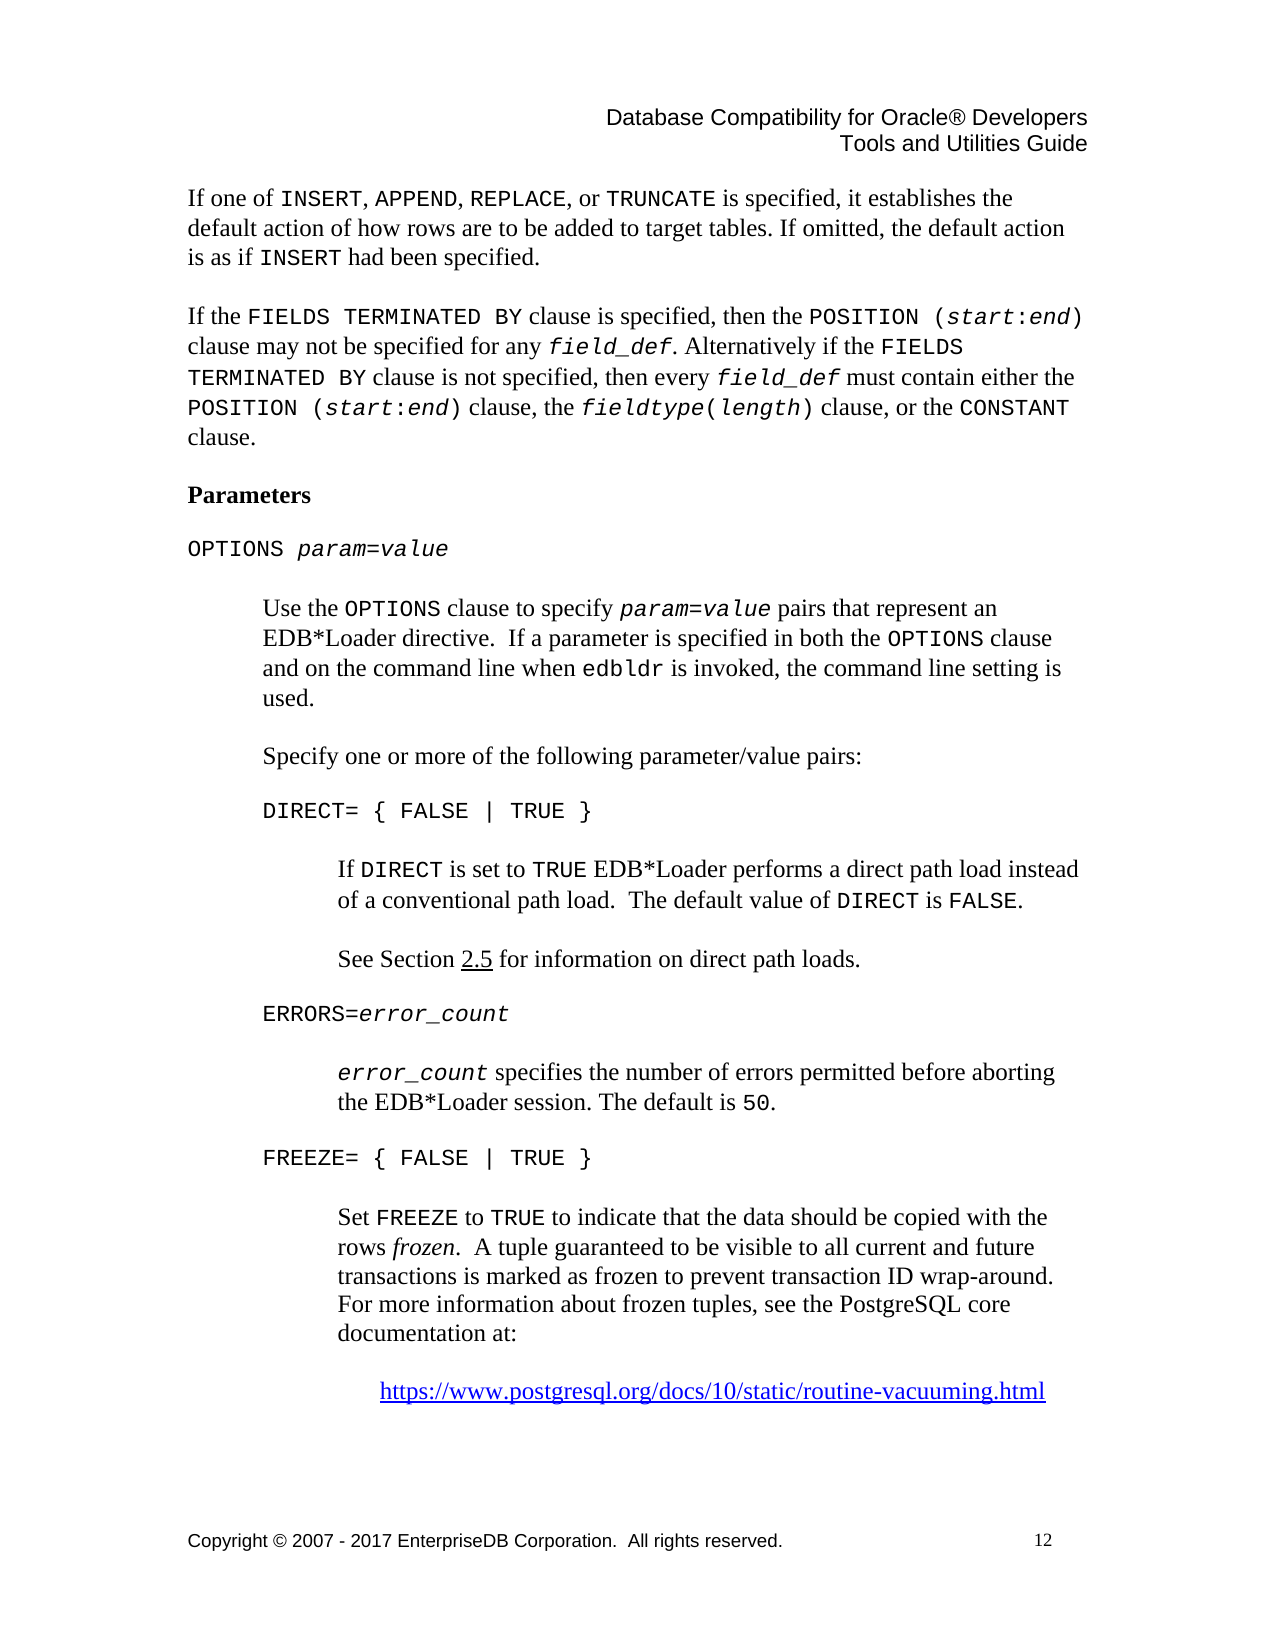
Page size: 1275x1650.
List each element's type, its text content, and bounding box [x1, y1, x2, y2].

text Use the OPTIONS clause to specify param=value pairs that represent an EDB*Loader directive. If a parameter is specified in both the OPTIONS clause and on the command line when edbldr is invoked, the command line setting is used. [262, 593, 1087, 712]
text If DIRECT is set to TRUE EDB*Loader performs a direct path load instead of a conventional path load. The default value of DIRECT is FALSE. [337, 854, 1087, 915]
text OPTIONS param=value [187, 538, 1087, 564]
text See Section 2.5 for information on direct path loads. [337, 944, 1087, 973]
text If one of INSERT, APPEND, REPLACE, or TRUNCATE is specified, it establishes the default action of how rows are to be added to target tables. If omitted, the default action is as if INSERT had been specified. [187, 183, 1087, 272]
text If the FIELDS TERMINATED BY clause is specified, then the POSITION (start:end) clause may not be specified for any field_def. Alternatively if the FIELDS TERMINATED BY clause is not specified, then every field_def must contain either the POSITION (start:end) clause, the fieldtype(length) clause, or the CONSTANT clause. [187, 301, 1087, 451]
text ERRORS=error_count [262, 1002, 1087, 1028]
text Parameters [187, 480, 1087, 509]
text Specify one or more of the following parameter/value pairs: [262, 741, 1087, 770]
text DIRECT= { FALSE | TRUE } [262, 799, 1087, 825]
text FREEZE= { FALSE | TRUE } [262, 1147, 1087, 1173]
text Set FREEZE to TRUE to indicate that the data should be copied with the rows frozen. A tuple guaranteed to be visible to all current and future transactions is marked as frozen to prevent transaction ID wrap-around. For more information about frozen tuples, see the PostgreSQL core documentation at: [337, 1202, 1087, 1347]
text https://www.postgresql.org/docs/10/static/routine-vacuuming.html [337, 1376, 1087, 1405]
text error_count specifies the number of errors permitted before aborting the EDB*Loader session. The default is 50. [337, 1057, 1087, 1117]
